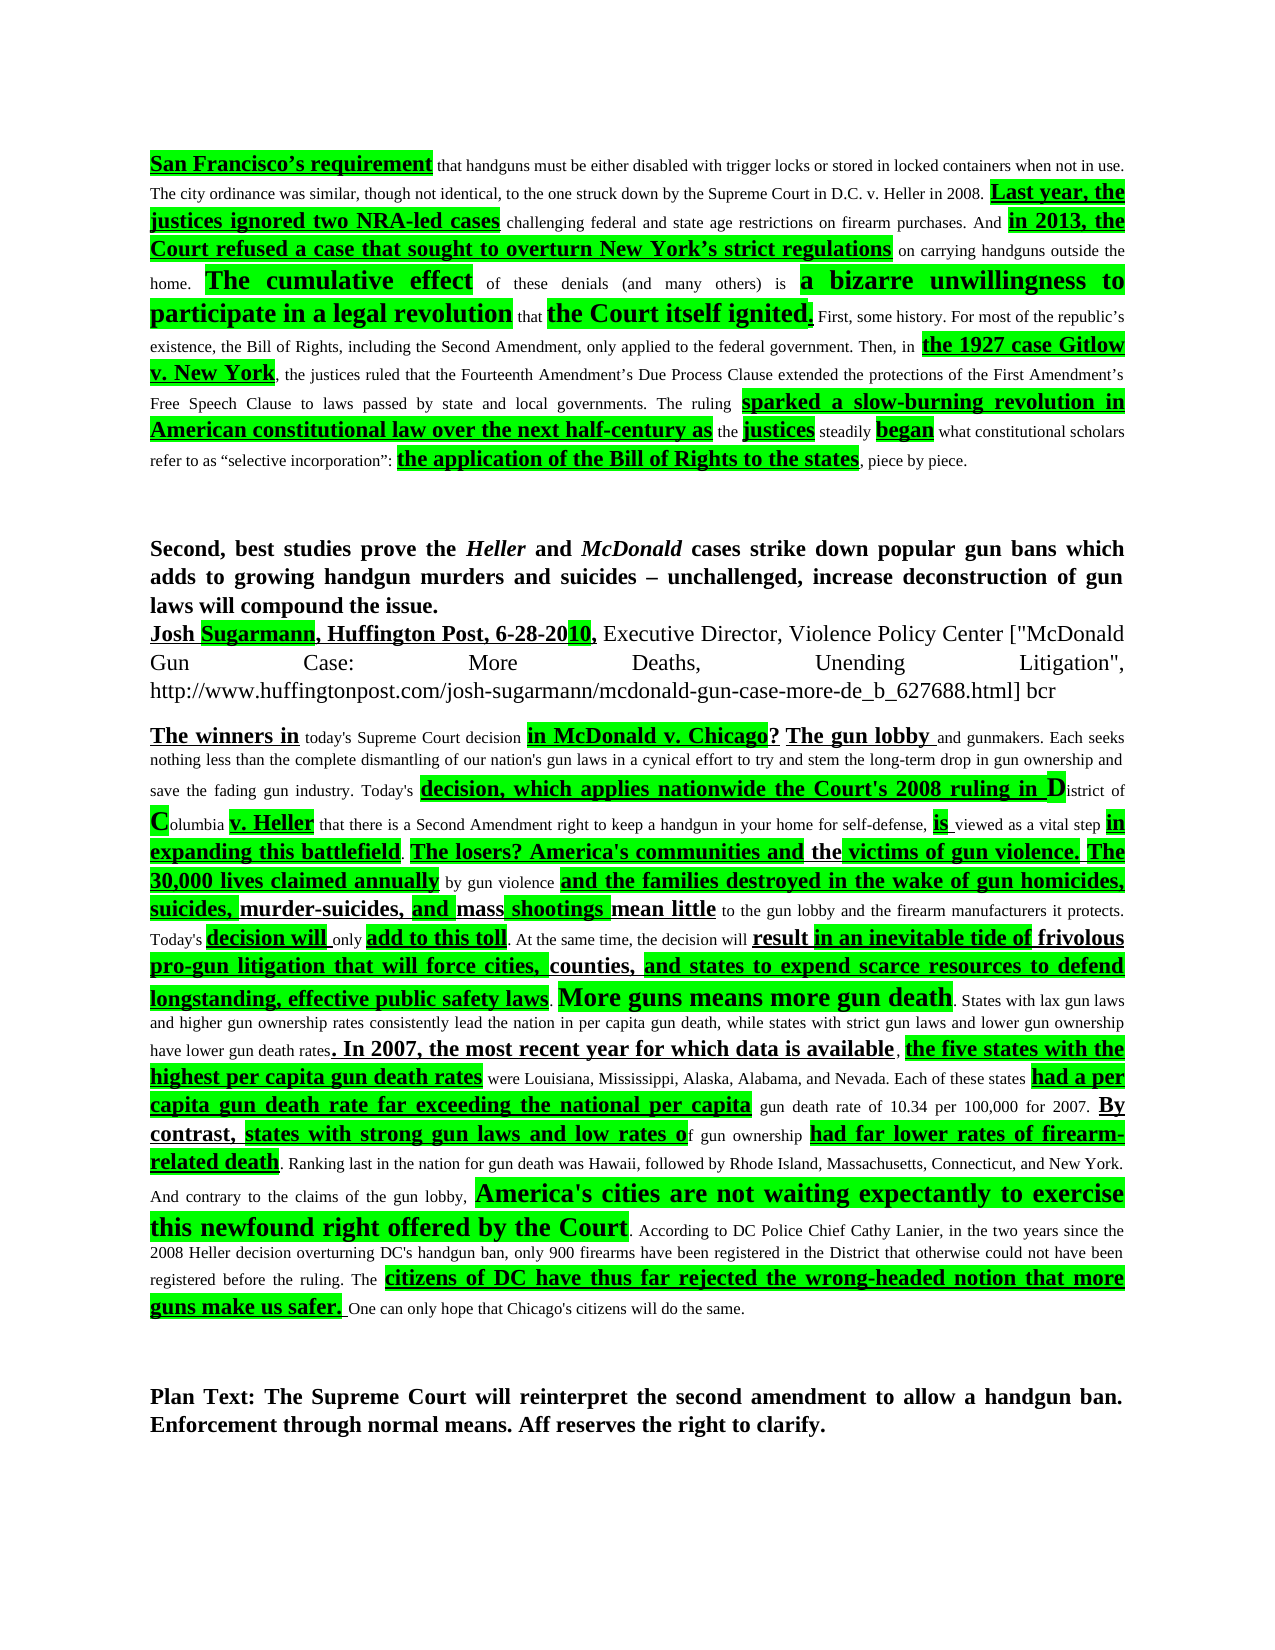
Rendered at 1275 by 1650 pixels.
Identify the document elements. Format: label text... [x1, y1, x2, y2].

subtitle Second, best studies prove the Heller and McDonald cases strike down popular gun bans which adds to growing handgun murders and suicides – unchallenged, increase deconstruction of gun laws will compound the issue. [150, 535, 1125, 618]
text The winners in today's Supreme Court decision in McDonald v. Chicago? The gun lobby and gunmakers. Each seeks nothing less than the complete dismantling of our nation's gun laws in a cynical effort to try and stem the long-term drop in gun ownership and save the fading gun industry. Today's decision, which applies nationwide the Court's 2008 ruling in District of Columbia v. Heller that there is a Second Amendment right to keep a handgun in your home for self-defense, is viewed as a vital step in expanding this battlefield. The losers? America's communities and the victims of gun violence. The 30,000 lives claimed annually by gun violence and the families destroyed in the wake of gun homicides, suicides, murder-suicides, and mass shootings mean little to the gun lobby and the firearm manufacturers it protects. Today's decision will only add to this toll. At the same time, the decision will result in an inevitable tide of frivolous pro-gun litigation that will force cities, counties, and states to expend scarce resources to defend longstanding, effective public safety laws. More guns means more gun death. States with lax gun laws and higher gun ownership rates consistently lead the nation in per capita gun death, while states with strict gun laws and lower gun ownership have lower gun death rates. In 2007, the most recent year for which data is available, the five states with the highest per capita gun death rates were Louisiana, Mississippi, Alaska, Alabama, and Nevada. Each of these states had a per capita gun death rate far exceeding the national per capita gun death rate of 10.34 per 100,000 for 2007. By contrast, states with strong gun laws and low rates of gun ownership had far lower rates of firearm-related death. Ranking last in the nation for gun death was Hawaii, followed by Rhode Island, Massachusetts, Connecticut, and New York. And contrary to the claims of the gun lobby, America's cities are not waiting expectantly to exercise this newfound right offered by the Court. According to DC Police Chief Cathy Lanier, in the two years since the 2008 Heller decision overturning DC's handgun ban, only 900 firearms have been registered in the District that otherwise could not have been registered before the ruling. The citizens of DC have thus far rejected the wrong-headed notion that more guns make us safer. One can only hope that Chicago's citizens will do the same. [150, 976, 1125, 1319]
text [150, 150, 1125, 471]
subtitle Plan Text: The Supreme Court will reinterpret the second amendment to allow a handgun ban. Enforcement through normal means. Aff reserves the right to clarify. [150, 1383, 1125, 1438]
text The winners in today's Supreme Court decision in McDonald v. Chicago? The gun lobby and gunmakers. Each seeks nothing less than the complete dismantling of our nation's gun laws in a cynical effort to try and stem the long-term drop in gun ownership and save the fading gun industry. Today's decision, which applies nationwide the Court's 2008 ruling in District of Columbia v. Heller that there is a Second Amendment right to keep a handgun in your home for self-defense, is viewed as a vital step in expanding this battlefield. The losers? America's communities and the victims of gun violence. The 30,000 lives claimed annually by gun violence and the families destroyed in the wake of gun homicides, suicides, murder-suicides, and mass shootings mean little to the gun lobby and the firearm manufacturers it protects. Today's decision will only add to this toll. At the same time, the decision will result in an inevitable tide of frivolous pro-gun litigation that will force cities, counties, and states to expend scarce resources to defend longstanding, effective public safety laws. More guns means more gun death. States with lax gun laws and higher gun ownership rates consistently lead the nation in per capita gun death, while states with strict gun laws and lower gun ownership have lower gun death rates. In 2007, the most recent year for which data is available, the five states with the highest per capita gun death rates were Louisiana, Mississippi, Alaska, Alabama, and Nevada. Each of these states had a per capita gun death rate far exceeding the national per capita gun death rate of 10.34 per 100,000 for 2007. By contrast, states with strong gun laws and low rates of gun ownership had far lower rates of firearm-related death. Ranking last in the nation for gun death was Hawaii, followed by Rhode Island, Massachusetts, Connecticut, and New York. And contrary to the claims of the gun lobby, America's cities are not waiting expectantly to exercise this newfound right offered by the Court. According to DC Police Chief Cathy Lanier, in the two years since the 2008 Heller decision overturning DC's handgun ban, only 900 firearms have been registered in the District that otherwise could not have been registered before the ruling. The citizens of DC have thus far rejected the wrong-headed notion that more guns make us safer. One can only hope that Chicago's citizens will do the same. [150, 722, 1125, 975]
text Josh Sugarmann, Huffington Post, 6-28-2010, Executive Director, Violence Policy Center ["McDonald Gun Case: More Deaths, Unending Litigation", http://www.huffingtonpost.com/josh-sugarmann/mcdonald-gun-case-more-de_b_627688.html] bcr [150, 620, 1125, 703]
